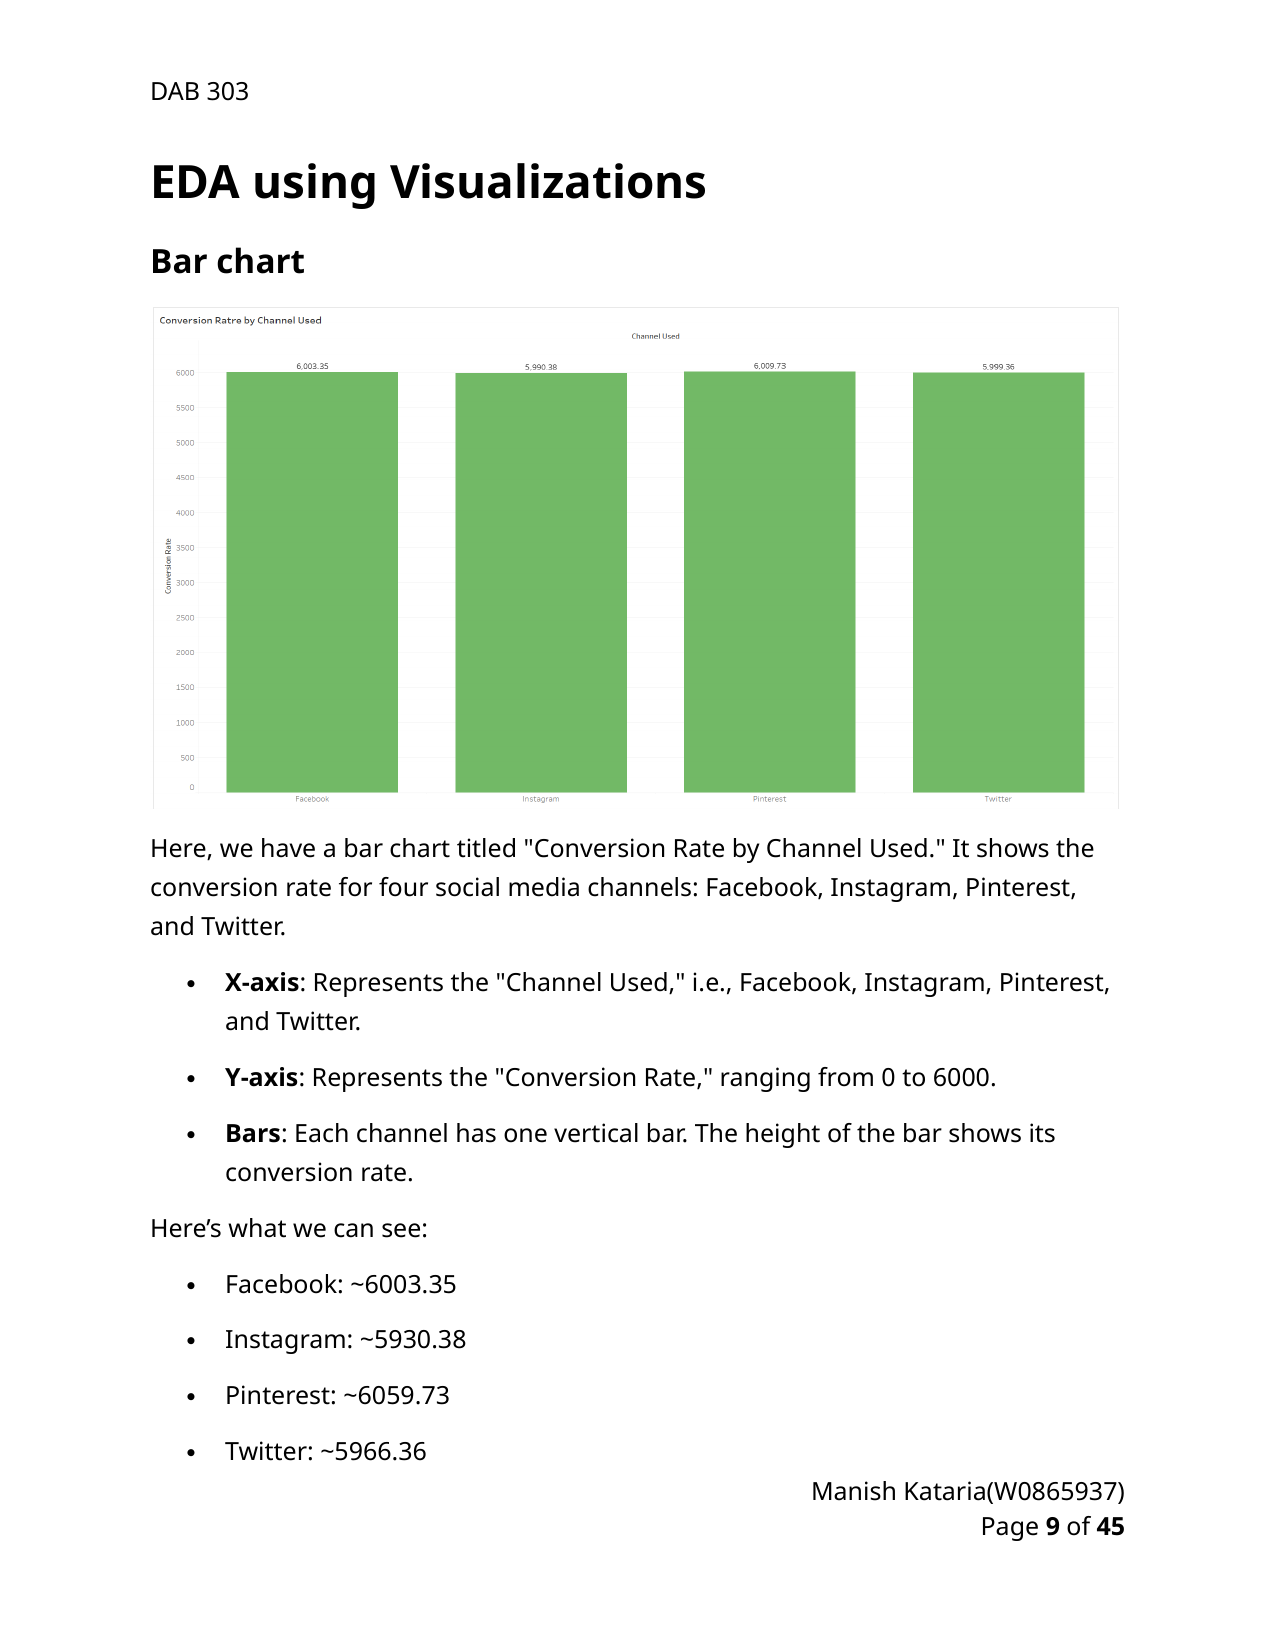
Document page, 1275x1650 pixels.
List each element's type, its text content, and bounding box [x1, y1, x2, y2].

list Bars: Each channel has one vertical bar. The height of the bar shows its conversion rate. [187, 1116, 1125, 1189]
text Here’s what we can see: [150, 1211, 1125, 1244]
text Bar chart [150, 238, 1125, 284]
picture [150, 307, 1121, 809]
list Y-axis: Represents the "Conversion Rate," ranging from 0 to 6000. [187, 1060, 1125, 1094]
list Pinterest: ~6059.73 [187, 1378, 1125, 1412]
text Here, we have a bar chart titled "Conversion Rate by Channel Used." It shows the conversion rate for four social media channels: Facebook, Instagram, Pinterest, and Twitter. [150, 831, 1125, 943]
text EDA using Visualizations [150, 150, 1125, 212]
list Instagram: ~5930.38 [187, 1322, 1125, 1356]
list X-axis: Represents the "Channel Used," i.e., Facebook, Instagram, Pinterest, and Twitter. [187, 965, 1125, 1038]
list Facebook: ~6003.35 [187, 1266, 1125, 1300]
list Twitter: ~5966.36 [187, 1434, 1125, 1468]
